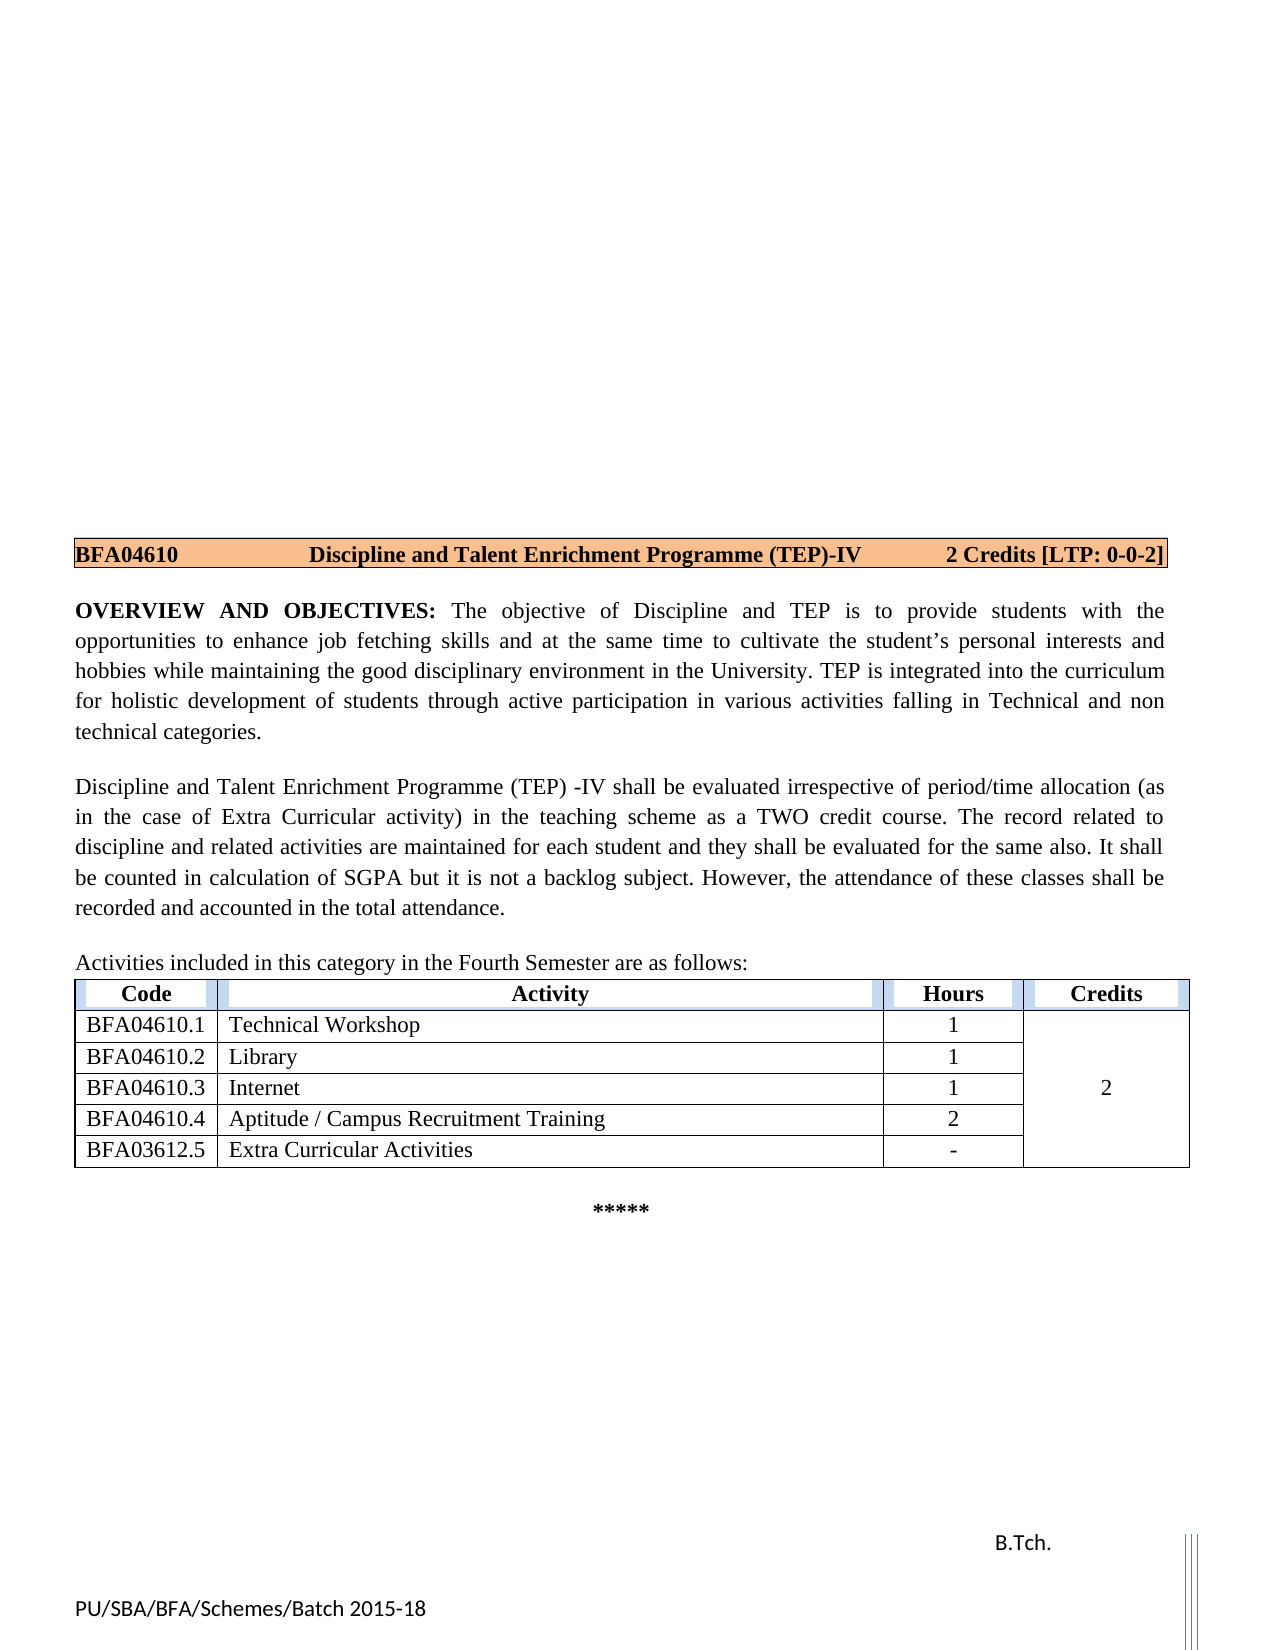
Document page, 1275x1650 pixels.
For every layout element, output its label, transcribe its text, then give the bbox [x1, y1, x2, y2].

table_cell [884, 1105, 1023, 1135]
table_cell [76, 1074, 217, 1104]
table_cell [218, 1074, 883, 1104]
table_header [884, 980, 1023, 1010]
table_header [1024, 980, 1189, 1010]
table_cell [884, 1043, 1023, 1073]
text ***** [75, 1198, 1167, 1224]
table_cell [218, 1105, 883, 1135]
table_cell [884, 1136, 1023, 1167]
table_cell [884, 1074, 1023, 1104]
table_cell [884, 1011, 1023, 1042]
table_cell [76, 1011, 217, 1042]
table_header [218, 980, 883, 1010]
text OVERVIEW AND OBJECTIVES: The objective of Discipline and TEP is to provide students with the opportunities to enhance job fetching skills and at the same time to cultivate the student’s personal interests and hobbies while maintaining the good disciplinary environment in the University. TEP is integrated into the curriculum for holistic development of students through active participation in various activities falling in Technical and non technical categories. [75, 597, 1167, 744]
text BFA04610 Discipline and Talent Enrichment Programme (TEP)-IV 2 Credits [LTP: 0-0-2] [75, 539, 1167, 567]
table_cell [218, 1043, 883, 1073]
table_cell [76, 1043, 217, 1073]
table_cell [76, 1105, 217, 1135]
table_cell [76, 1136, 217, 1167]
text Activities included in this category in the Fourth Semester are as follows: [75, 949, 1167, 975]
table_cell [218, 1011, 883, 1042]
text Discipline and Talent Enrichment Programme (TEP) -IV shall be evaluated irrespective of period/time allocation (as in the case of Extra Curricular activity) in the teaching scheme as a TWO credit course. The record related to discipline and related activities are maintained for each student and they shall be evaluated for the same also. It shall be counted in calculation of SGPA but it is not a backlog subject. However, the attendance of these classes shall be recorded and accounted in the total attendance. [75, 773, 1167, 920]
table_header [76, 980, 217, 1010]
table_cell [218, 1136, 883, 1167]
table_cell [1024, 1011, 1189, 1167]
